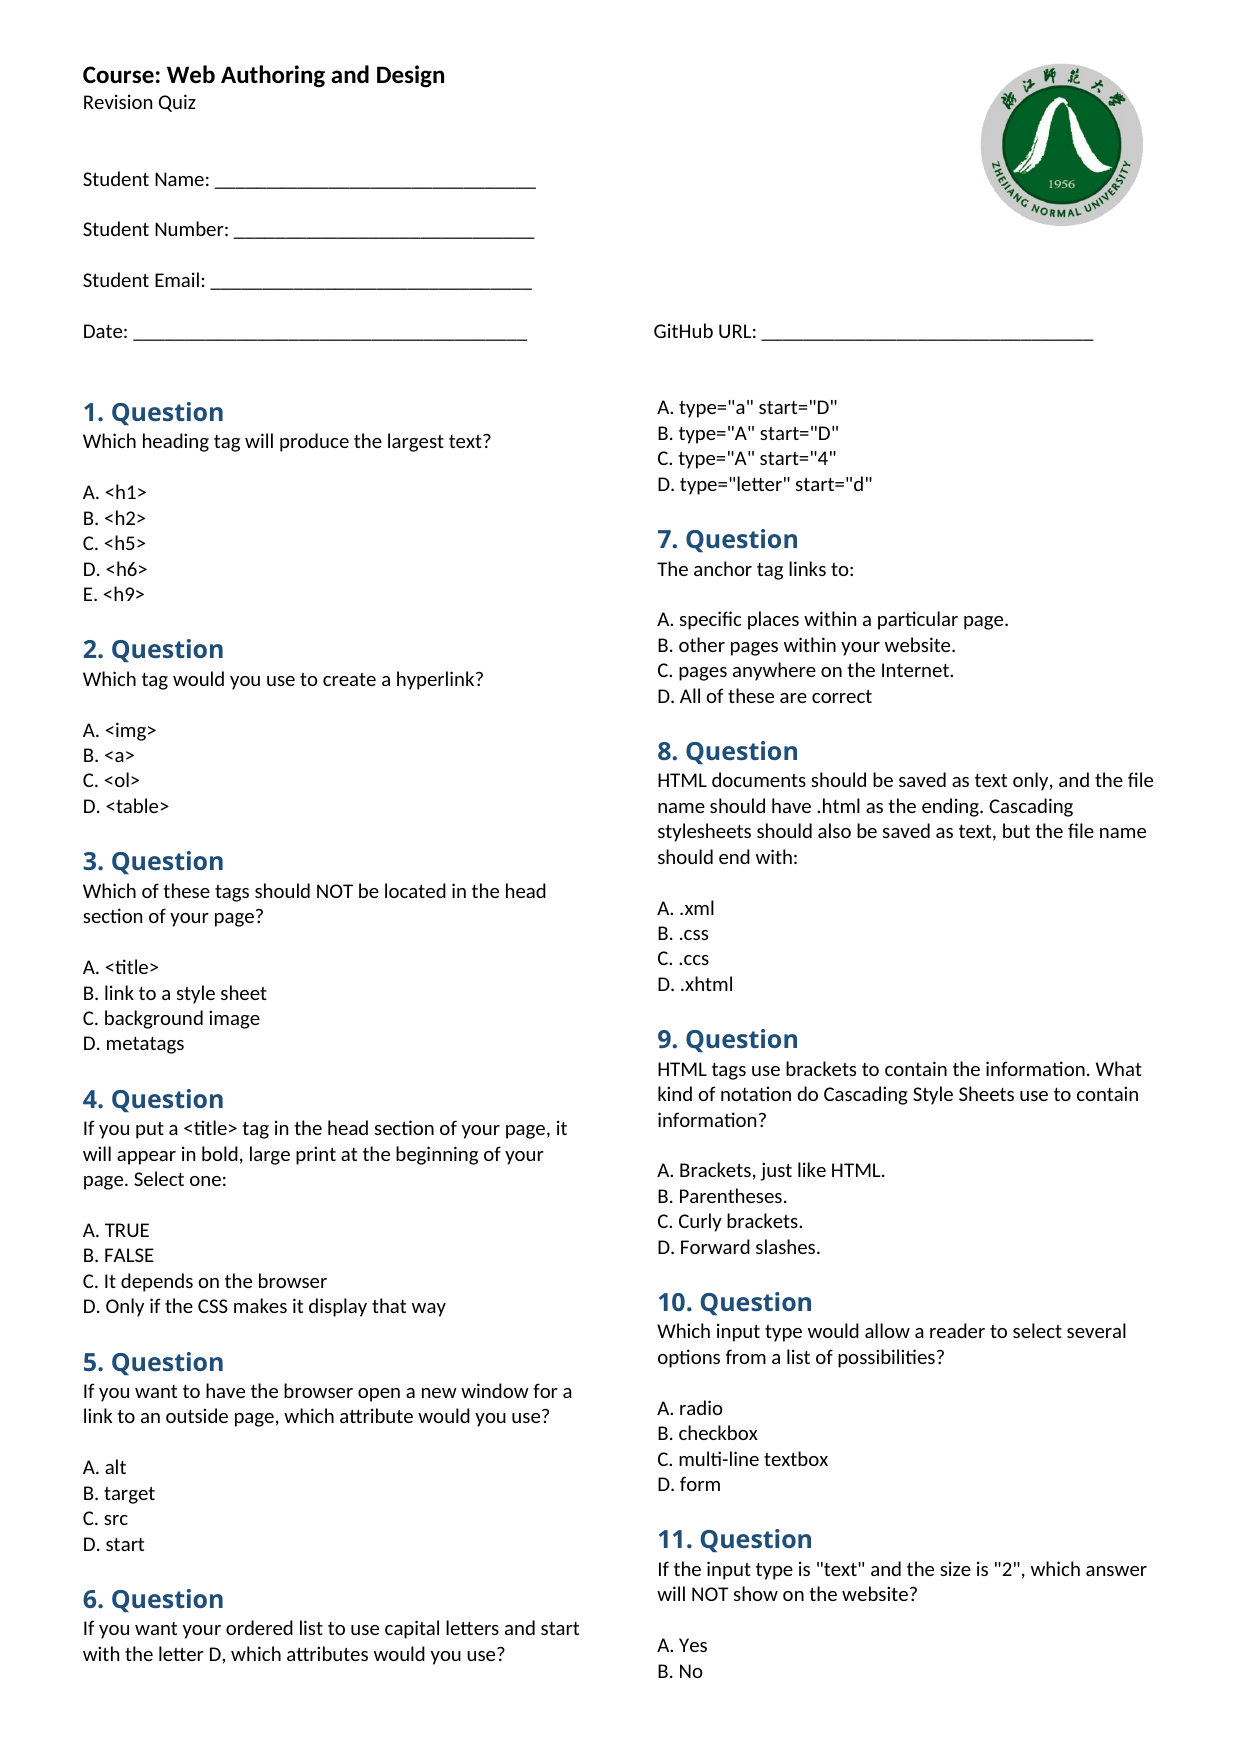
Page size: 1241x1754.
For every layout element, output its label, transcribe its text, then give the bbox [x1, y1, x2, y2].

text B. target [83, 1480, 583, 1505]
subtitle 9. Question [657, 1022, 1157, 1056]
text The anchor tag links to: [657, 556, 1157, 581]
subtitle 5. Question [83, 1344, 583, 1378]
text D. All of these are correct [657, 683, 1157, 708]
text B. FALSE [83, 1242, 583, 1268]
subtitle 4. Question [83, 1081, 583, 1115]
text C. <ol> [83, 768, 583, 793]
text B. link to a style sheet [83, 980, 583, 1005]
picture [979, 115, 1144, 166]
text C. pages anywhere on the Internet. [657, 657, 1157, 683]
text Which input type would allow a reader to select several options from a list of possibilities? [657, 1319, 1157, 1369]
text Student Number: _____________________________ [83, 217, 1157, 242]
text A. Brackets, just like HTML. [657, 1158, 1157, 1183]
text A. .xml [657, 895, 1157, 920]
subtitle 2. Question [83, 632, 583, 666]
text B. Parentheses. [657, 1183, 1157, 1208]
text If you want your ordered list to use capital letters and start with the letter D, which attributes would you use? [83, 1616, 583, 1666]
text A. alt [83, 1454, 583, 1480]
text Course: Web Authoring and Design [83, 59, 1157, 89]
text If you put a <title> tag in the head section of your page, it will appear in bold, large print at the beginning of your page. Select one: [83, 1115, 583, 1192]
text C. src [83, 1505, 583, 1531]
text C. background image [83, 1005, 583, 1031]
subtitle 8. Question [657, 734, 1157, 768]
text B. checkbox [657, 1420, 1157, 1446]
text D. metatags [83, 1031, 583, 1056]
text D. <table> [83, 793, 583, 818]
text E. <h9> [83, 581, 583, 607]
text C. .ccs [657, 946, 1157, 971]
subtitle 7. Question [657, 522, 1157, 556]
text D. type="letter" start="d" [657, 471, 1157, 496]
text C. multi-line textbox [657, 1446, 1157, 1471]
text HTML tags use brackets to contain the information. What kind of notation do Cascading Style Sheets use to contain information? [657, 1056, 1157, 1132]
text D. <h6> [83, 556, 583, 581]
text A. <title> [83, 954, 583, 980]
text C. <h5> [83, 530, 583, 556]
text C. type="A" start="4" [657, 445, 1157, 471]
text B. type="A" start="D" [657, 420, 1157, 445]
text D. Only if the CSS makes it display that way [83, 1293, 583, 1319]
text Student Email: _______________________________ [83, 267, 1157, 293]
text D. Forward slashes. [657, 1234, 1157, 1259]
text B. <a> [83, 742, 583, 768]
text Which heading tag will produce the largest text? [83, 429, 583, 454]
picture [979, 191, 1144, 217]
text Student Name: _______________________________ [83, 166, 1157, 191]
text A. specific places within a particular page. [657, 607, 1157, 632]
text Which tag would you use to create a hyperlink? [83, 666, 583, 691]
text Date: ______________________________________ GitHub URL: ________________________________ [83, 318, 1157, 344]
text A. <img> [83, 717, 583, 742]
text C. It depends on the browser [83, 1268, 583, 1293]
subtitle 1. Question [83, 394, 583, 429]
text If the input type is "text" and the size is "2", which answer will NOT show on the website? [657, 1556, 1157, 1607]
text HTML documents should be saved as text only, and the file name should have .html as the ending. Cascading stylesheets should also be saved as text, but the file name should end with: [657, 768, 1157, 869]
text A. <h1> [83, 479, 583, 505]
text D. .xhtml [657, 971, 1157, 996]
text B. other pages within your website. [657, 632, 1157, 657]
text A. radio [657, 1395, 1157, 1420]
text Revision Quiz [83, 89, 1157, 115]
text C. Curly brackets. [657, 1208, 1157, 1234]
subtitle 3. Question [83, 844, 583, 878]
text A. type="a" start="D" [657, 394, 1157, 420]
text D. form [657, 1471, 1157, 1497]
text A. Yes [657, 1632, 1157, 1658]
text B. .css [657, 920, 1157, 946]
subtitle 10. Question [657, 1285, 1157, 1319]
text B. No [657, 1658, 1157, 1683]
text D. start [83, 1531, 583, 1556]
text Which of these tags should NOT be located in the head section of your page? [83, 878, 583, 929]
text A. TRUE [83, 1217, 583, 1242]
text If you want to have the browser open a new window for a link to an outside page, which attribute would you use? [83, 1378, 583, 1429]
text B. <h2> [83, 505, 583, 530]
subtitle 6. Question [83, 1582, 583, 1616]
subtitle 11. Question [657, 1522, 1157, 1556]
